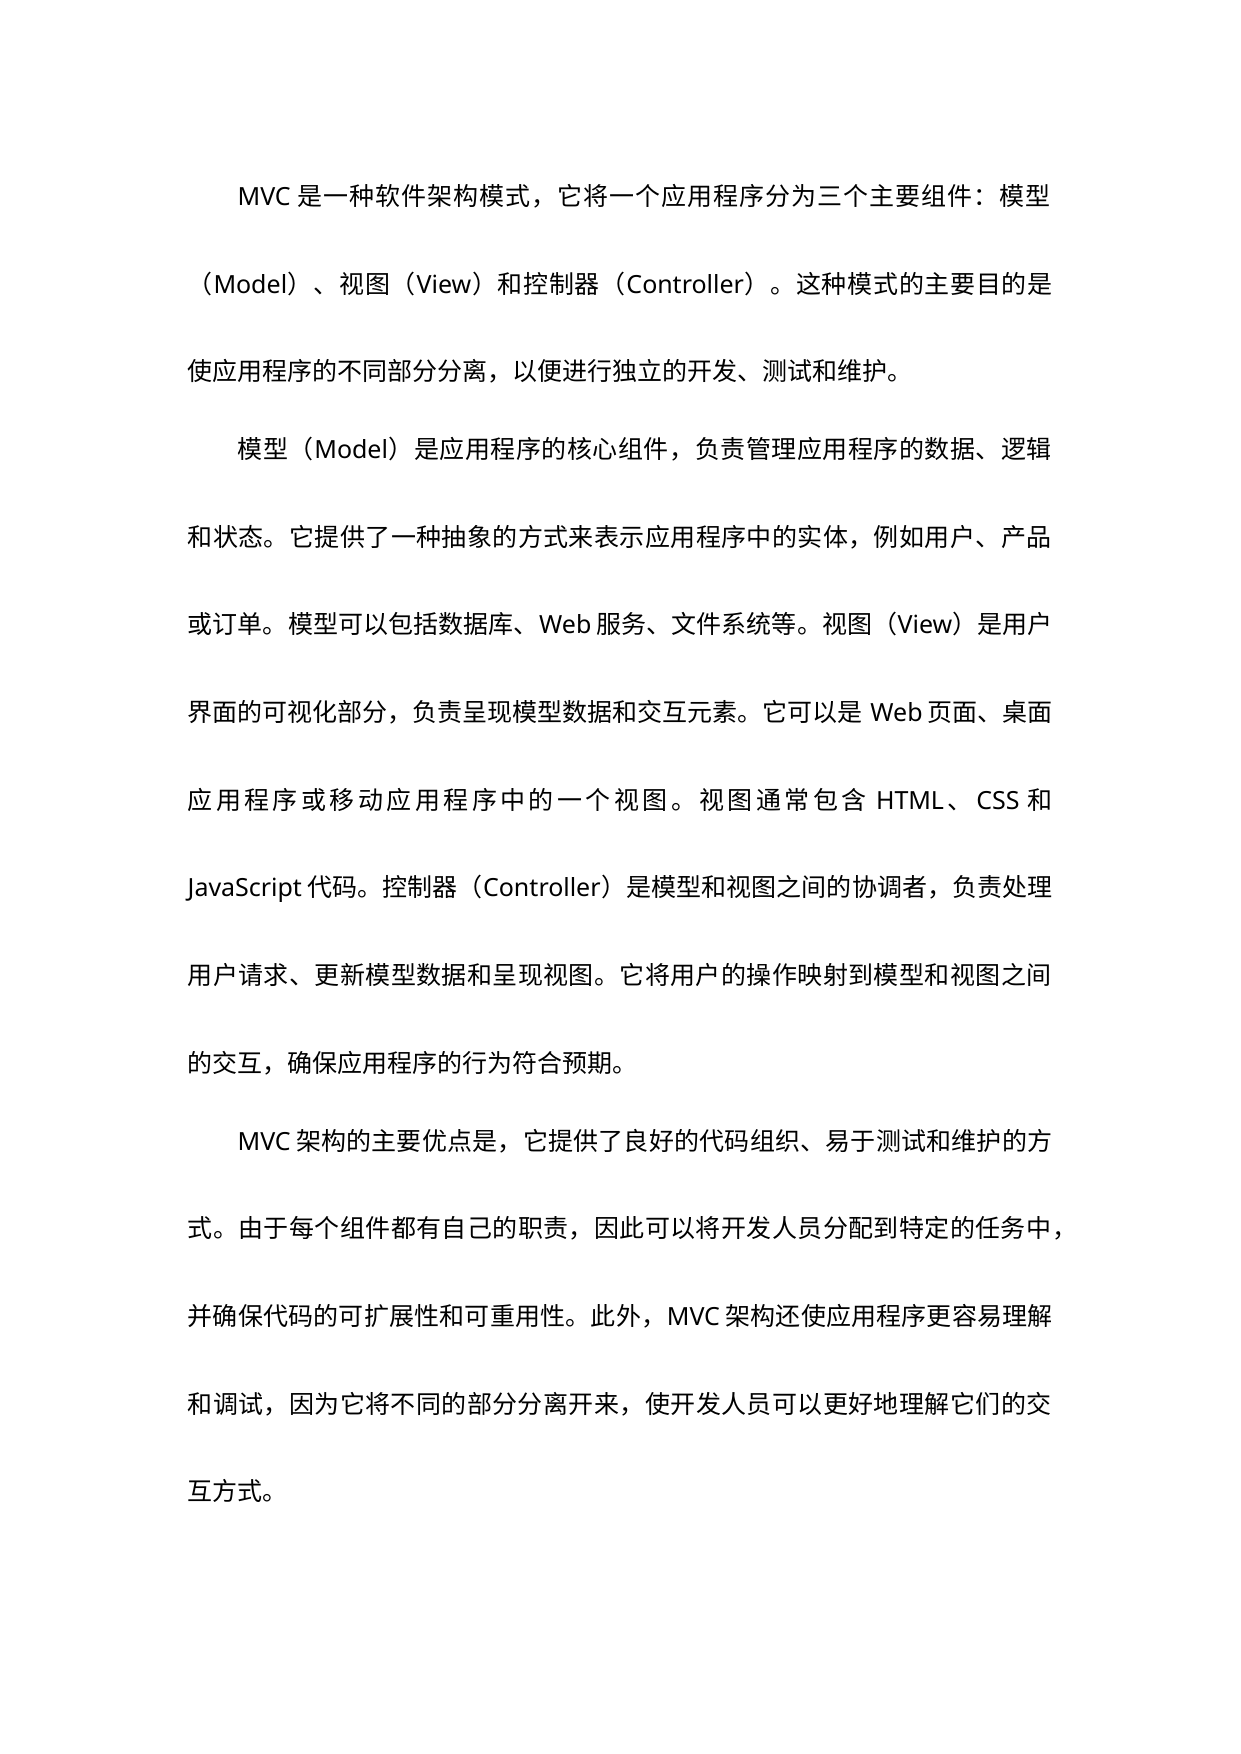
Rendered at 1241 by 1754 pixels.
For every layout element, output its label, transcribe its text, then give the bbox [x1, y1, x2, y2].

text MVC是一种软件架构模式，它将一个应用程序分为三个主要组件：模型（Model）、视图（View）和控制器（Controller）。这种模式的主要目的是使应用程序的不同部分分离，以便进行独立的开发、测试和维护。 [187, 162, 1053, 402]
text 模型（Model）是应用程序的核心组件，负责管理应用程序的数据、逻辑和状态。它提供了一种抽象的方式来表示应用程序中的实体，例如用户、产品或订单。模型可以包括数据库、Web服务、文件系统等。视图（View）是用户界面的可视化部分，负责呈现模型数据和交互元素。它可以是Web页面、桌面应用程序或移动应用程序中的一个视图。视图通常包含HTML、CSS和JavaScript代码。控制器（Controller）是模型和视图之间的协调者，负责处理用户请求、更新模型数据和呈现视图。它将用户的操作映射到模型和视图之间的交互，确保应用程序的行为符合预期。 [187, 415, 1053, 1094]
text MVC架构的主要优点是，它提供了良好的代码组织、易于测试和维护的方式。由于每个组件都有自己的职责，因此可以将开发人员分配到特定的任务中，并确保代码的可扩展性和可重用性。此外，MVC架构还使应用程序更容易理解和调试，因为它将不同的部分分离开来，使开发人员可以更好地理解它们的交互方式。 [187, 1107, 1053, 1522]
